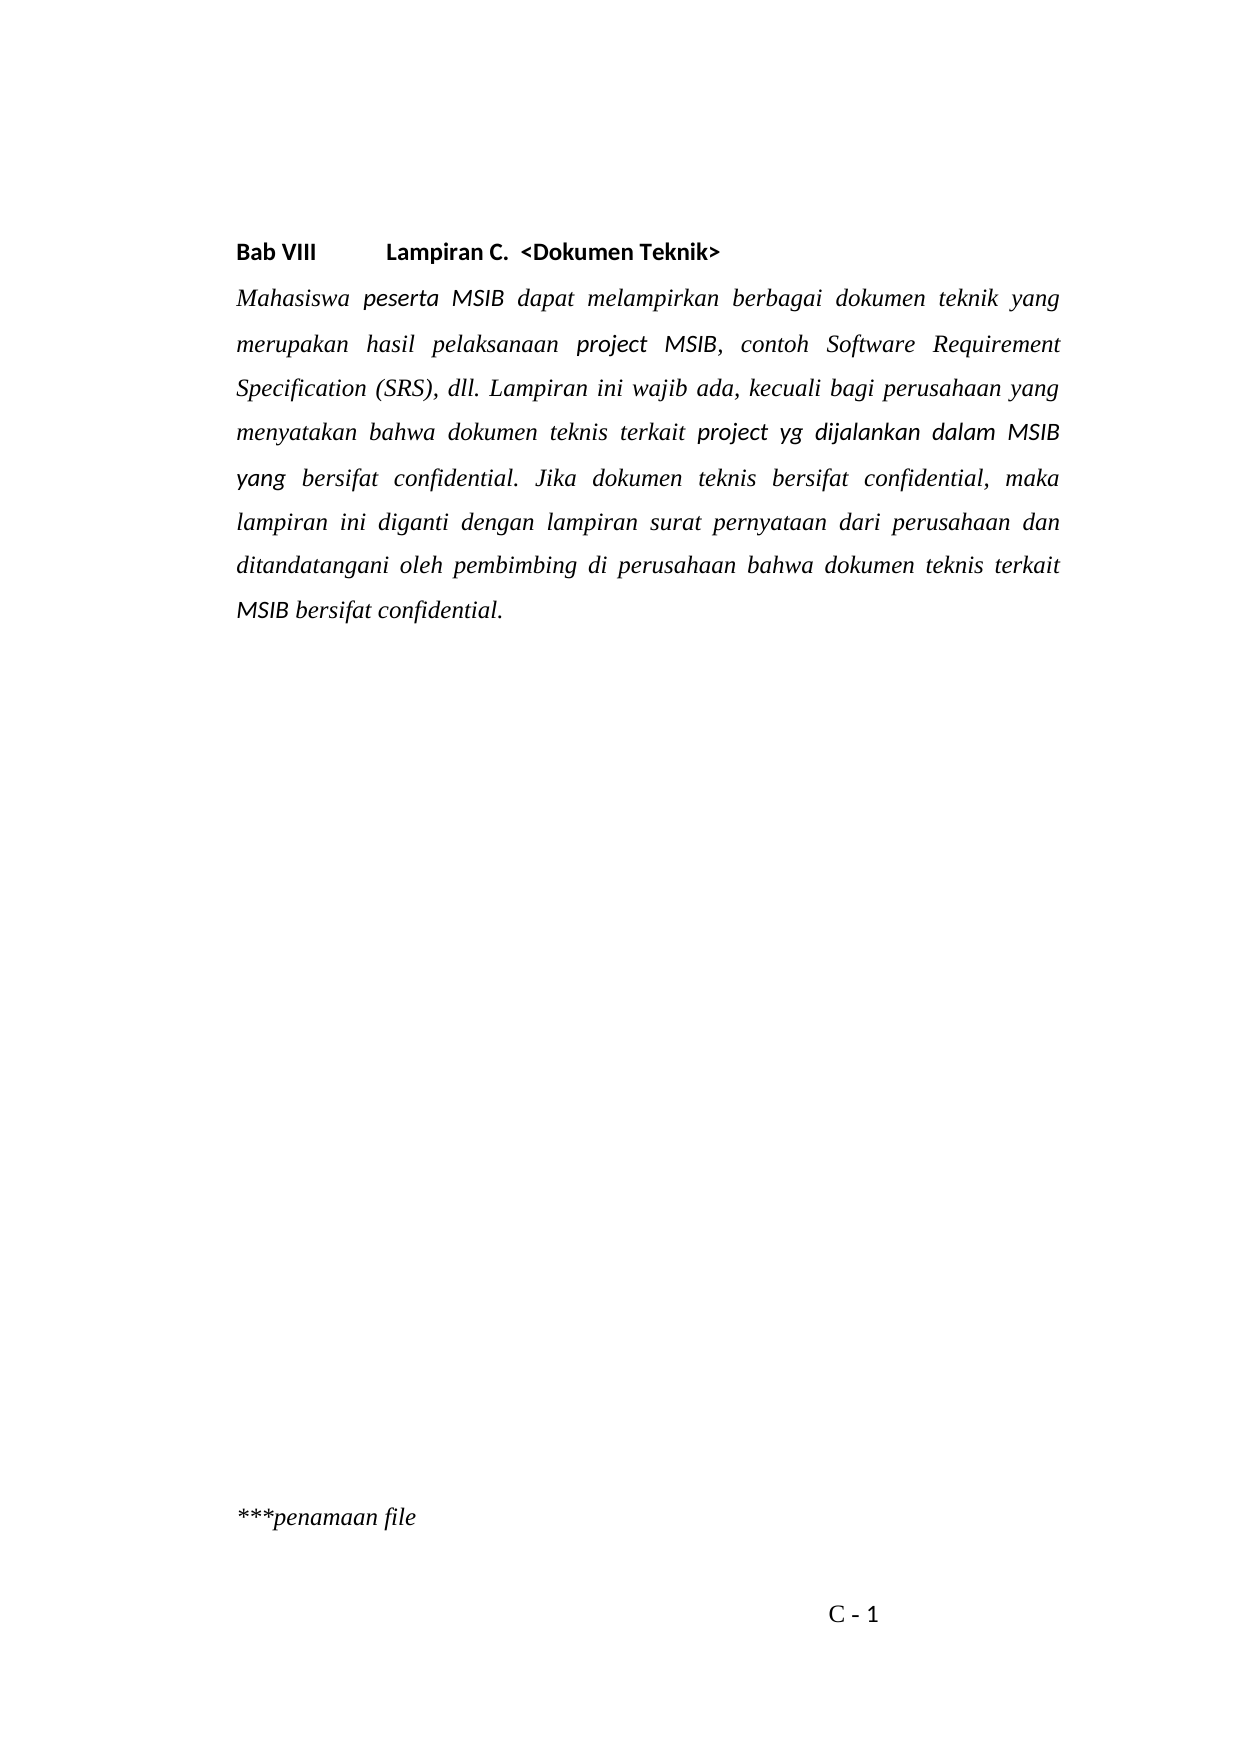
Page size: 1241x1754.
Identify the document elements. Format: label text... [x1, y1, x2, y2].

text ***penamaan file [236, 1502, 1063, 1531]
subtitle Lampiran C. <Dokumen Teknik> [236, 236, 1063, 267]
text Mahasiswa peserta MSIB dapat melampirkan berbagai dokumen teknik yang merupakan hasil pelaksanaan project MSIB, contoh Software Requirement Specification (SRS), dll. Lampiran ini wajib ada, kecuali bagi perusahaan yang menyatakan bahwa dokumen teknis terkait project yg dijalankan dalam MSIB yang bersifat confidential. Jika dokumen teknis bersifat confidential, maka lampiran ini diganti dengan lampiran surat pernyataan dari perusahaan dan ditandatangani oleh pembimbing di perusahaan bahwa dokumen teknis terkait MSIB bersifat confidential. [236, 282, 1063, 625]
